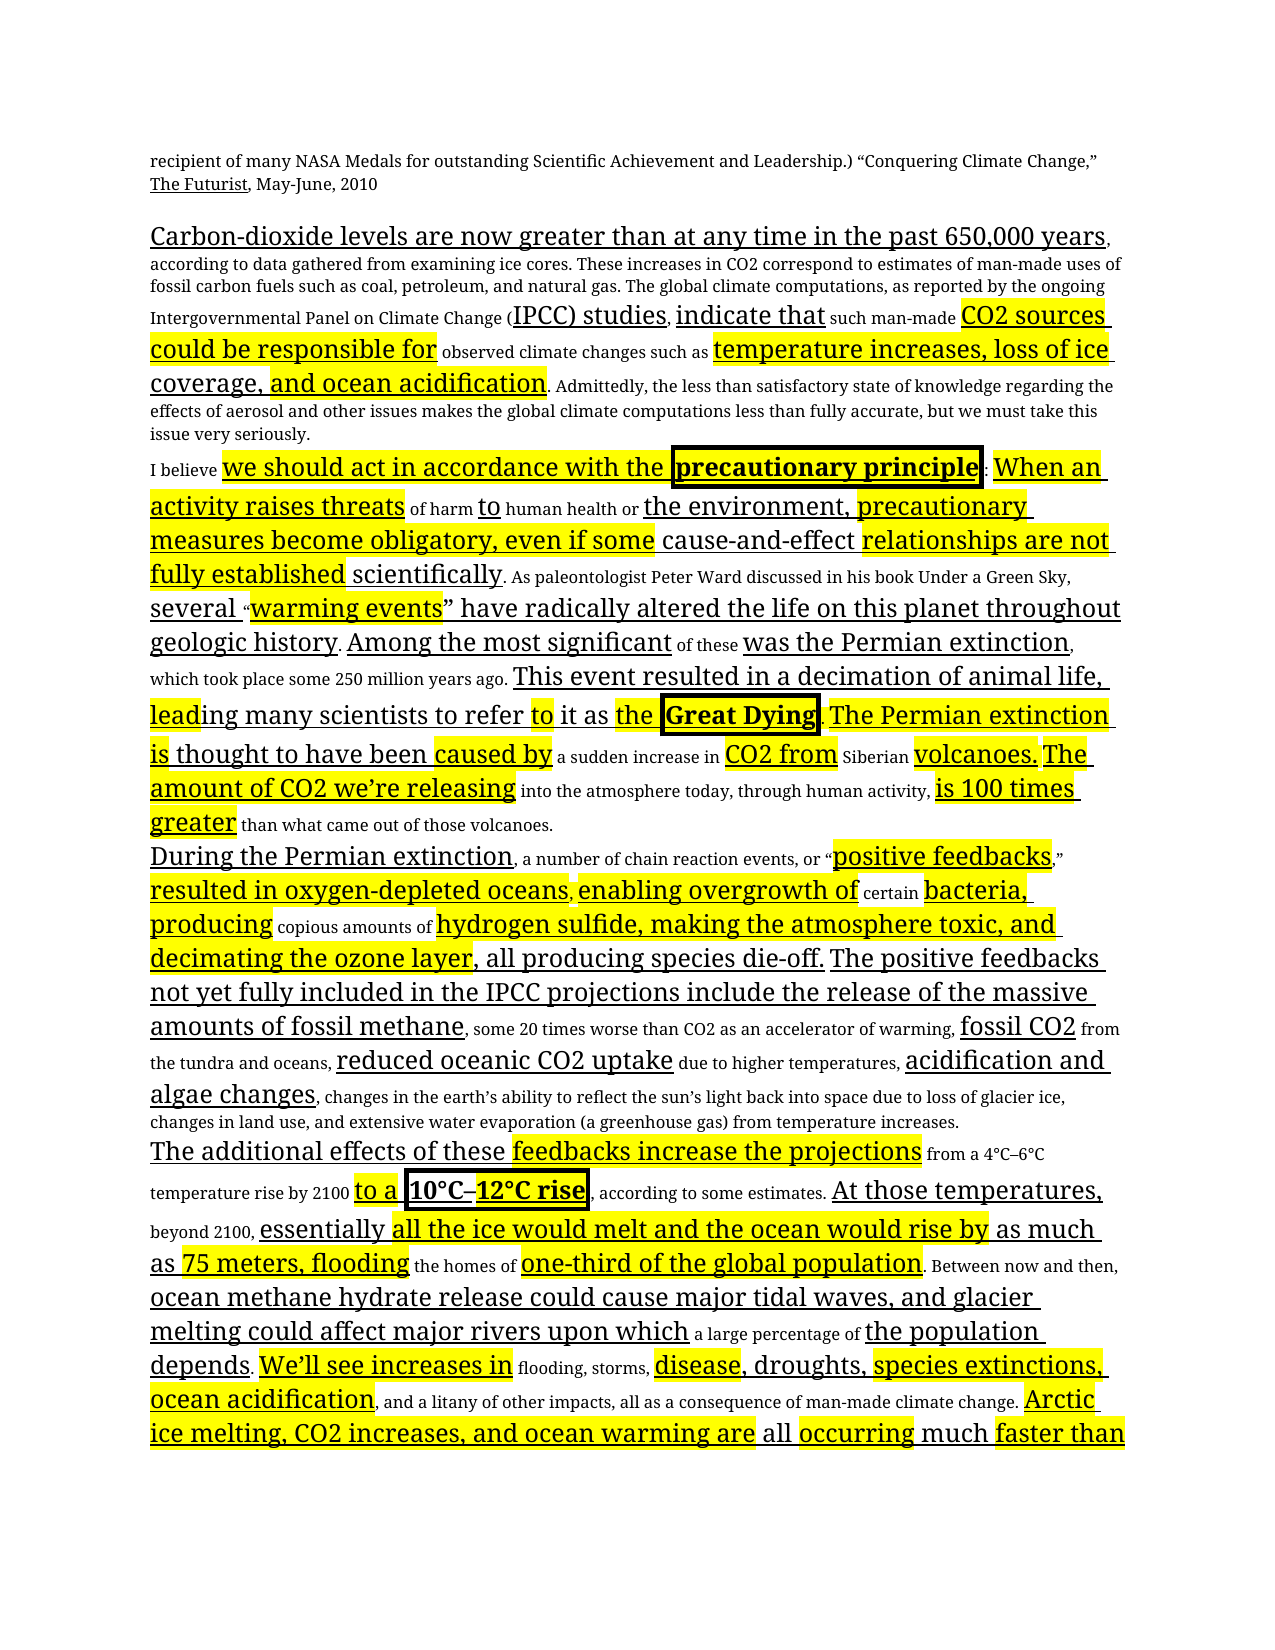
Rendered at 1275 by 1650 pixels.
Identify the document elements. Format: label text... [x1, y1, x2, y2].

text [150, 150, 1125, 195]
text I believe we should act in accordance with the precautionary principle: When an activity raises threats of harm to human health or the environment, precautionary measures become obligatory, even if some cause-and-effect relationships are not fully established scientifically. As paleontologist Peter Ward discussed in his book Under a Green Sky, several “warming events” have radically altered the life on this planet throughout geologic history. Among the most significant of these was the Permian extinction, which took place some 250 million years ago. This event resulted in a decimation of animal life, leading many scientists to refer to it as the Great Dying. The Permian extinction is thought to have been caused by a sudden increase in CO2 from Siberian volcanoes. The amount of CO2 we’re releasing into the atmosphere today, through human activity, is 100 times greater than what came out of those volcanoes. [150, 445, 1125, 839]
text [150, 1134, 1125, 1444]
text Carbon-dioxide levels are now greater than at any time in the past 650,000 years, according to data gathered from examining ice cores. These increases in CO2 correspond to estimates of man-made uses of fossil carbon fuels such as coal, petroleum, and natural gas. The global climate computations, as reported by the ongoing Intergovernmental Panel on Climate Change (IPCC) studies, indicate that such man-made CO2 sources could be responsible for observed climate changes such as temperature increases, loss of ice coverage, and ocean acidification. Admittedly, the less than satisfactory state of knowledge regarding the effects of aerosol and other issues makes the global climate computations less than fully accurate, but we must take this issue very seriously. [150, 218, 1125, 445]
text During the Permian extinction, a number of chain reaction events, or “positive feedbacks,” resulted in oxygen-depleted oceans, enabling overgrowth of certain bacteria, producing copious amounts of hydrogen sulfide, making the atmosphere toxic, and decimating the ozone layer, all producing species die-off. The positive feedbacks not yet fully included in the IPCC projections include the release of the massive amounts of fossil methane, some 20 times worse than CO2 as an accelerator of warming, fossil CO2 from the tundra and oceans, reduced oceanic CO2 uptake due to higher temperatures, acidification and algae changes, changes in the earth’s ability to reflect the sun’s light back into space due to loss of glacier ice, changes in land use, and extensive water evaporation (a greenhouse gas) from temperature increases. [150, 839, 1125, 1134]
